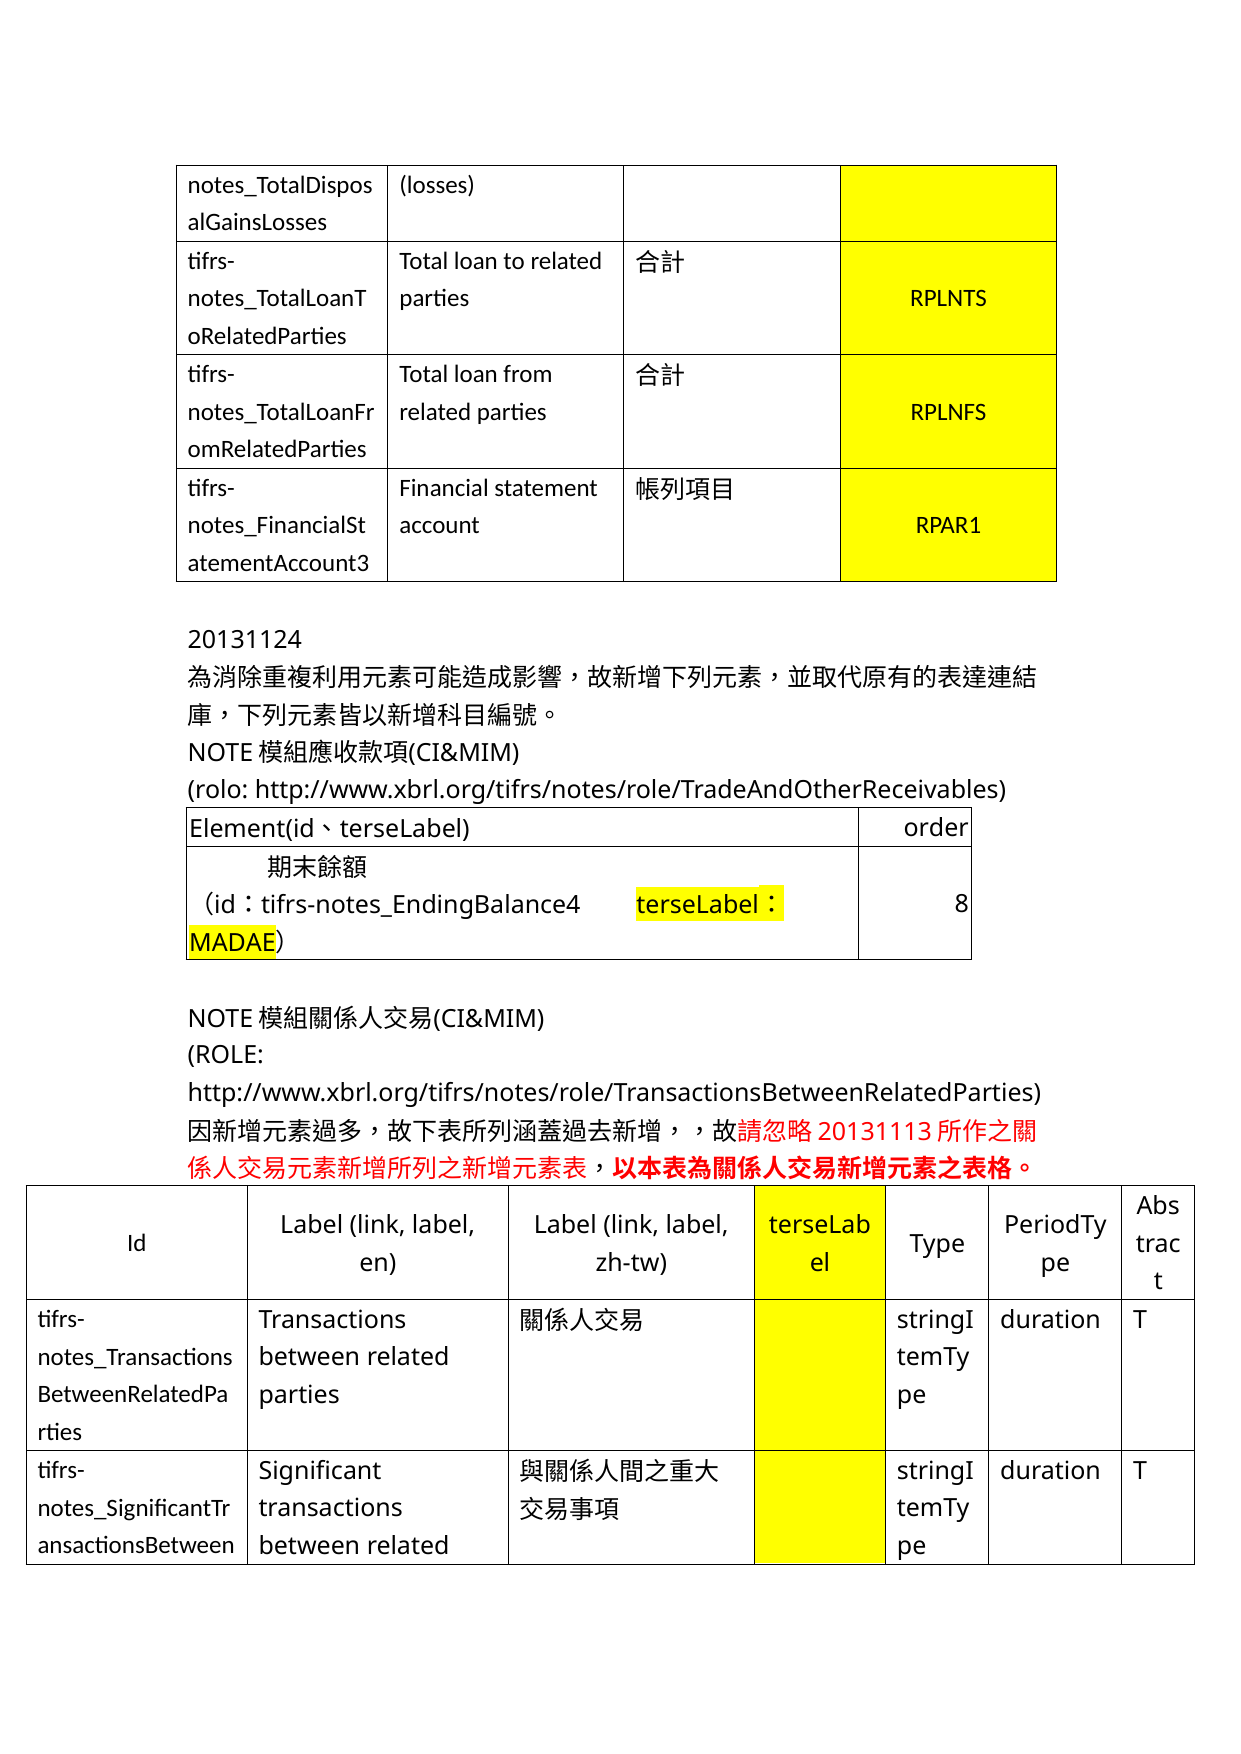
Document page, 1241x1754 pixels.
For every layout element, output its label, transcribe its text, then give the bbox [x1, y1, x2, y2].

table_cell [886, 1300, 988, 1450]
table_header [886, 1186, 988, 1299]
text 因新增元素過多，故下表所列涵蓋過去新增，，故請忽略20131113所作之關係人交易元素新增所列之新增元素表，以本表為關係人交易新增元素之表格。 [187, 1110, 1053, 1185]
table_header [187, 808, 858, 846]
text NOTE模組關係人交易(CI&MIM) [187, 998, 1053, 1035]
text (ROLE: http://www.xbrl.org/tifrs/notes/role/TransactionsBetweenRelatedParties) [187, 1035, 1053, 1110]
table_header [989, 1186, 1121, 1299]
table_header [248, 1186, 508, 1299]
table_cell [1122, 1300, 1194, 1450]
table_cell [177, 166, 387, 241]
text 20131124 [187, 620, 1053, 657]
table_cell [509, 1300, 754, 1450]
text 為消除重複利用元素可能造成影響，故新增下列元素，並取代原有的表達連結庫，下列元素皆以新增科目編號。 [187, 657, 1053, 732]
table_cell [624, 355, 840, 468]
text (rolo: http://www.xbrl.org/tifrs/notes/role/TradeAndOtherReceivables) [187, 770, 1053, 807]
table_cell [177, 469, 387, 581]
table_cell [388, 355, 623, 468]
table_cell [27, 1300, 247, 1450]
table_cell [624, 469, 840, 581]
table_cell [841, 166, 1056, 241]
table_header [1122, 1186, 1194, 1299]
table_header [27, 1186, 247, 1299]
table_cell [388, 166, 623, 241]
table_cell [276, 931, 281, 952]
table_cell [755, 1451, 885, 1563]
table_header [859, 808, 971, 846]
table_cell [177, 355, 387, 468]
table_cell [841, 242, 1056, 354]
text NOTE模組應收款項(CI&MIM) [187, 732, 1053, 770]
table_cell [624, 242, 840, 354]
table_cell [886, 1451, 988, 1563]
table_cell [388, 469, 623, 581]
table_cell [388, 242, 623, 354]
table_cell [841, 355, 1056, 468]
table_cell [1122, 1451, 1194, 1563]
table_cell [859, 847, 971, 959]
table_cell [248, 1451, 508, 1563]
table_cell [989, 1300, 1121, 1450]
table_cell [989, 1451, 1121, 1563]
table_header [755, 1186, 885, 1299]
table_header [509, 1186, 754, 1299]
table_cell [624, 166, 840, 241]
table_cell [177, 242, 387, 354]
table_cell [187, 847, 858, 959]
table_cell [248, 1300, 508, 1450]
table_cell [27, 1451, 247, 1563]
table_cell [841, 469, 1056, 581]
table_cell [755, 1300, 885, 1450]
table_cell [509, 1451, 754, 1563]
